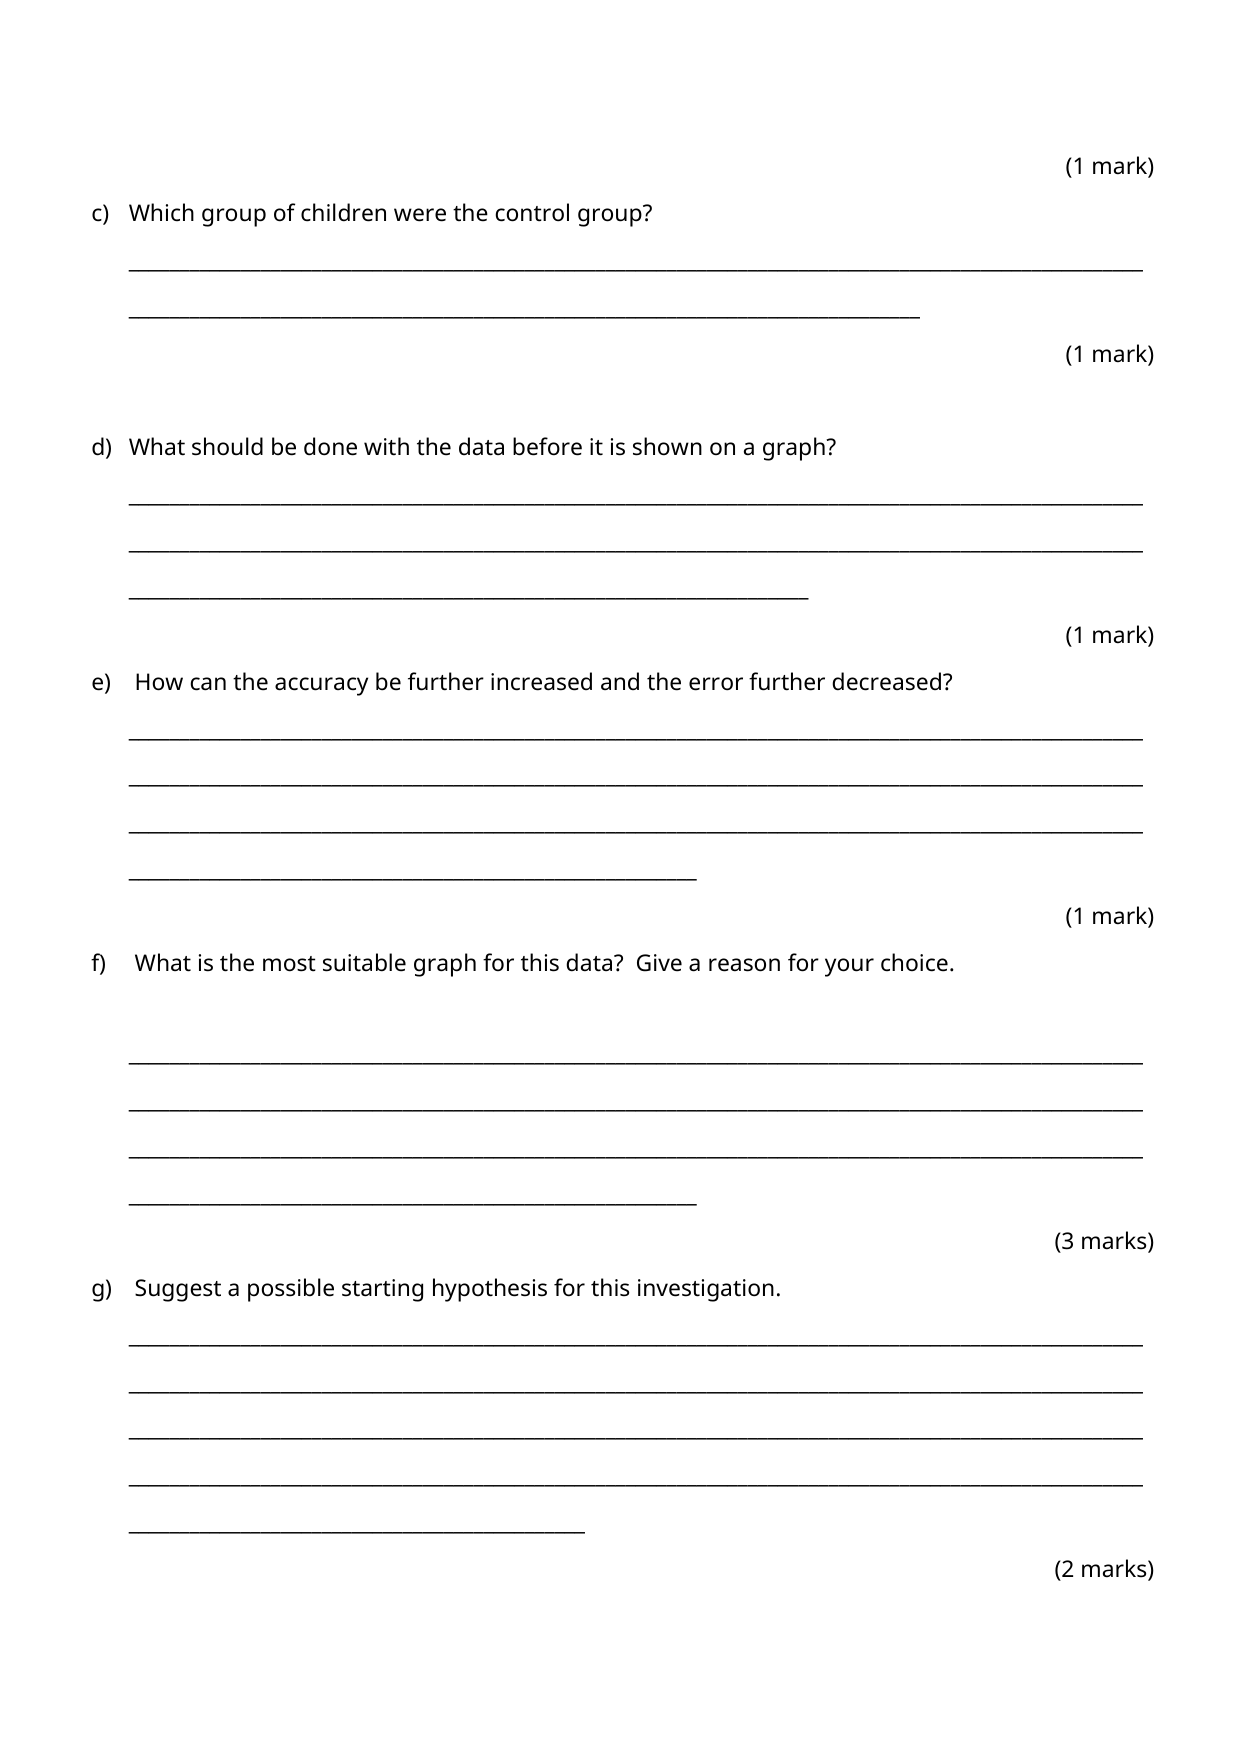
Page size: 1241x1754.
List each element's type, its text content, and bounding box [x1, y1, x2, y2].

list How can the accuracy be further increased and the error further decreased? [91, 666, 1154, 697]
list (3 marks) [128, 1225, 1154, 1256]
list ___________________________________________________________________________________________________________________________________________________________________________________________________________________________________________________________________________ [128, 478, 1154, 603]
list __________________________________________________________________________________________________________________________________________________________________________________ [128, 244, 1154, 322]
list Which group of children were the control group? [91, 197, 1154, 228]
list What is the most suitable graph for this data? Give a reason for your choice. [91, 947, 1154, 978]
list What should be done with the data before it is shown on a graph? [91, 431, 1154, 462]
list (2 marks) [128, 1553, 1154, 1584]
list ____________________________________________________________________________________________________________________________________________________________________________________________________________________________________________________________________________________________________________________________________________________________________ [128, 712, 1154, 884]
list (1 mark) [128, 337, 1154, 369]
list _____________________________________________________________________________________________________________________________________________________________________________________________________________________________________________________________________________________________________________________________________________________________________________________________________________________________________________________________ [128, 1319, 1154, 1537]
list (1 mark) [128, 619, 1154, 650]
list ____________________________________________________________________________________________________________________________________________________________________________________________________________________________________________________________________________________________________________________________________________________________________ [128, 994, 1154, 1209]
list (1 mark) [128, 150, 1154, 181]
list (1 mark) [128, 900, 1154, 931]
list Suggest a possible starting hypothesis for this investigation. [91, 1272, 1154, 1303]
